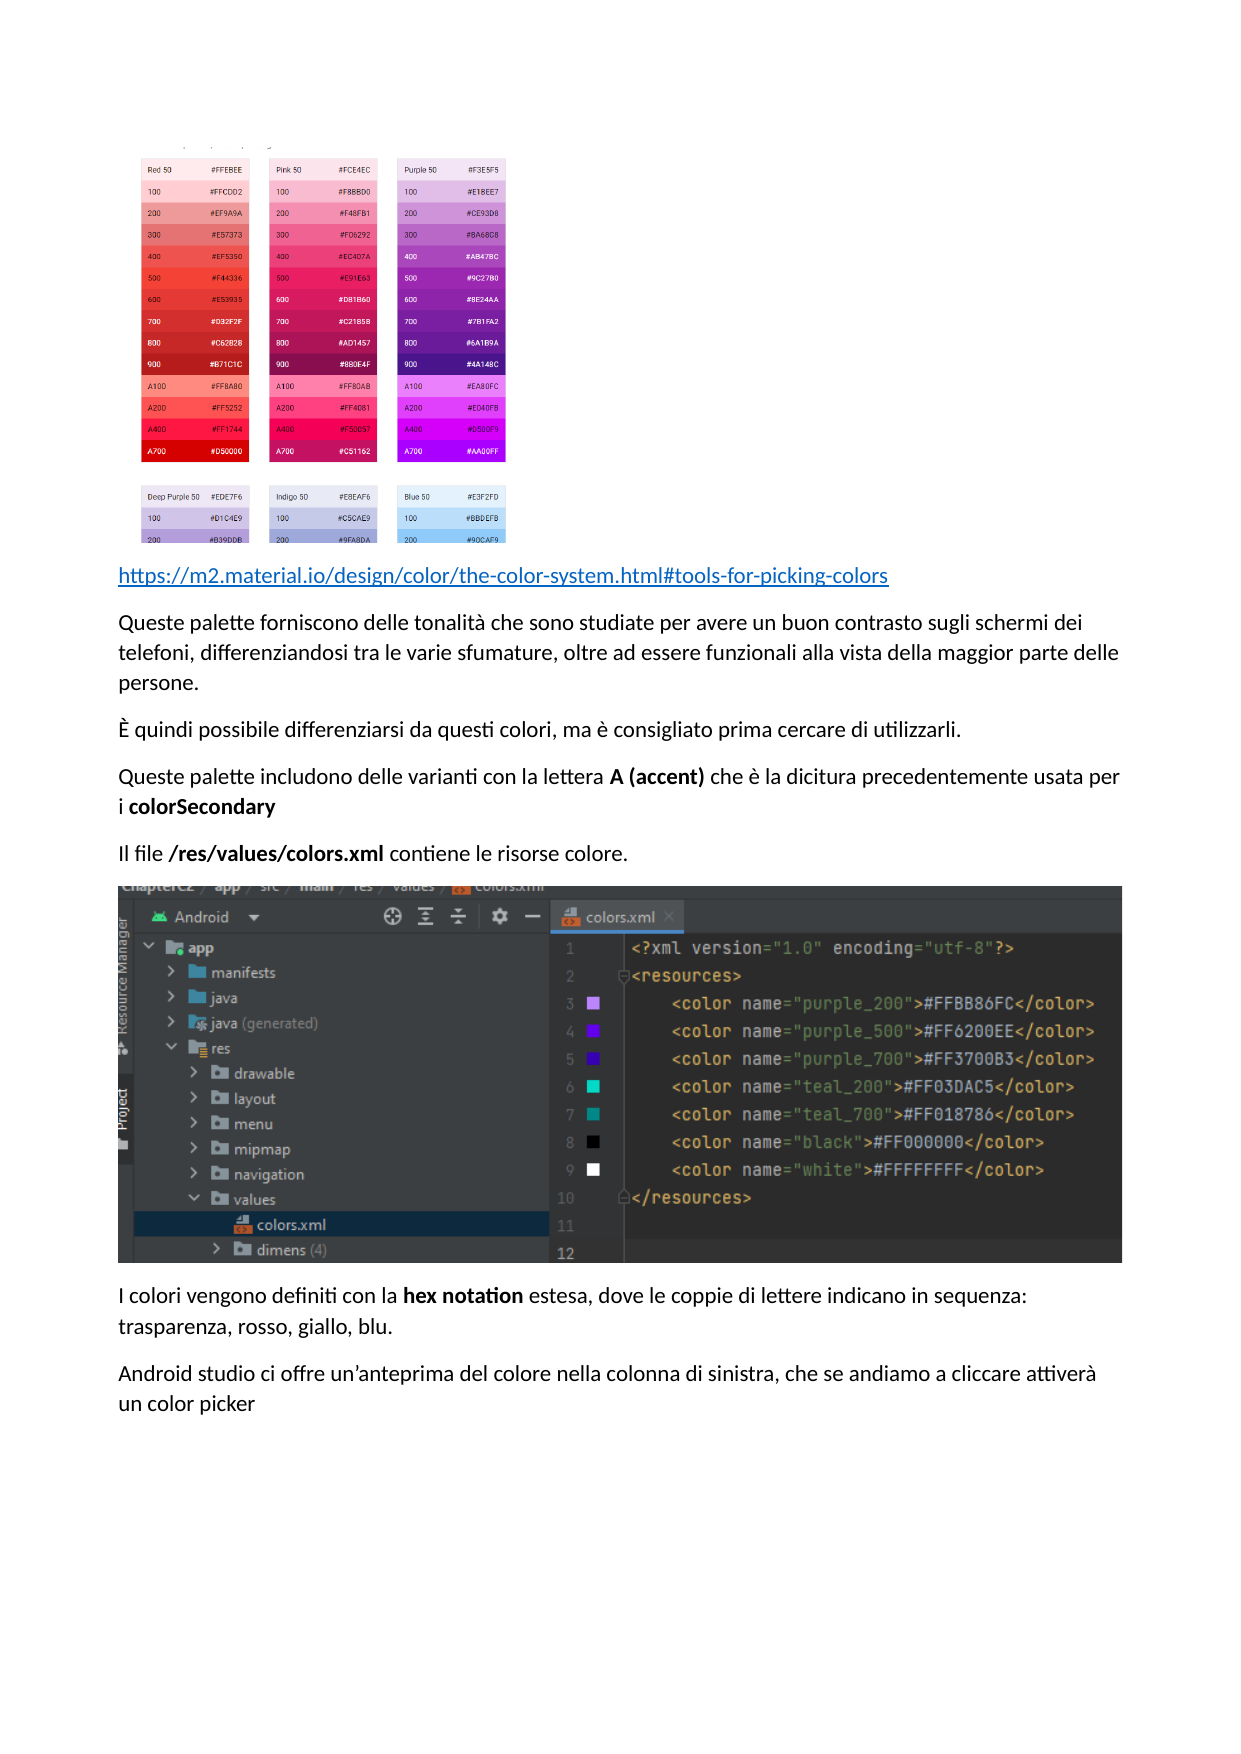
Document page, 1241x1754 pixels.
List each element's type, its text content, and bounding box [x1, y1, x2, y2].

picture [118, 147, 515, 543]
text https://m2.material.io/design/color/the-color-system.html#tools-for-picking-colors [118, 561, 1122, 589]
text Android studio ci offre un’anteprima del colore nella colonna di sinistra, che se andiamo a cliccare attiverà un color picker [118, 1359, 1122, 1417]
text Queste palette includono delle varianti con la lettera A (accent) che è la dicitura precedentemente usata per i colorSecondary [118, 762, 1122, 820]
text È quindi possibile differenziarsi da questi colori, ma è consigliato prima cercare di utilizzarli. [118, 715, 1122, 743]
text Il file /res/values/colors.xml contiene le risorse colore. [118, 839, 1122, 867]
picture [118, 886, 1123, 1263]
text I colori vengono definiti con la hex notation estesa, dove le coppie di lettere indicano in sequenza: trasparenza, rosso, giallo, blu. [118, 1282, 1122, 1340]
text Queste palette forniscono delle tonalità che sono studiate per avere un buon contrasto sugli schermi dei telefoni, differenziandosi tra le varie sfumature, oltre ad essere funzionali alla vista della maggior parte delle persone. [118, 608, 1122, 696]
